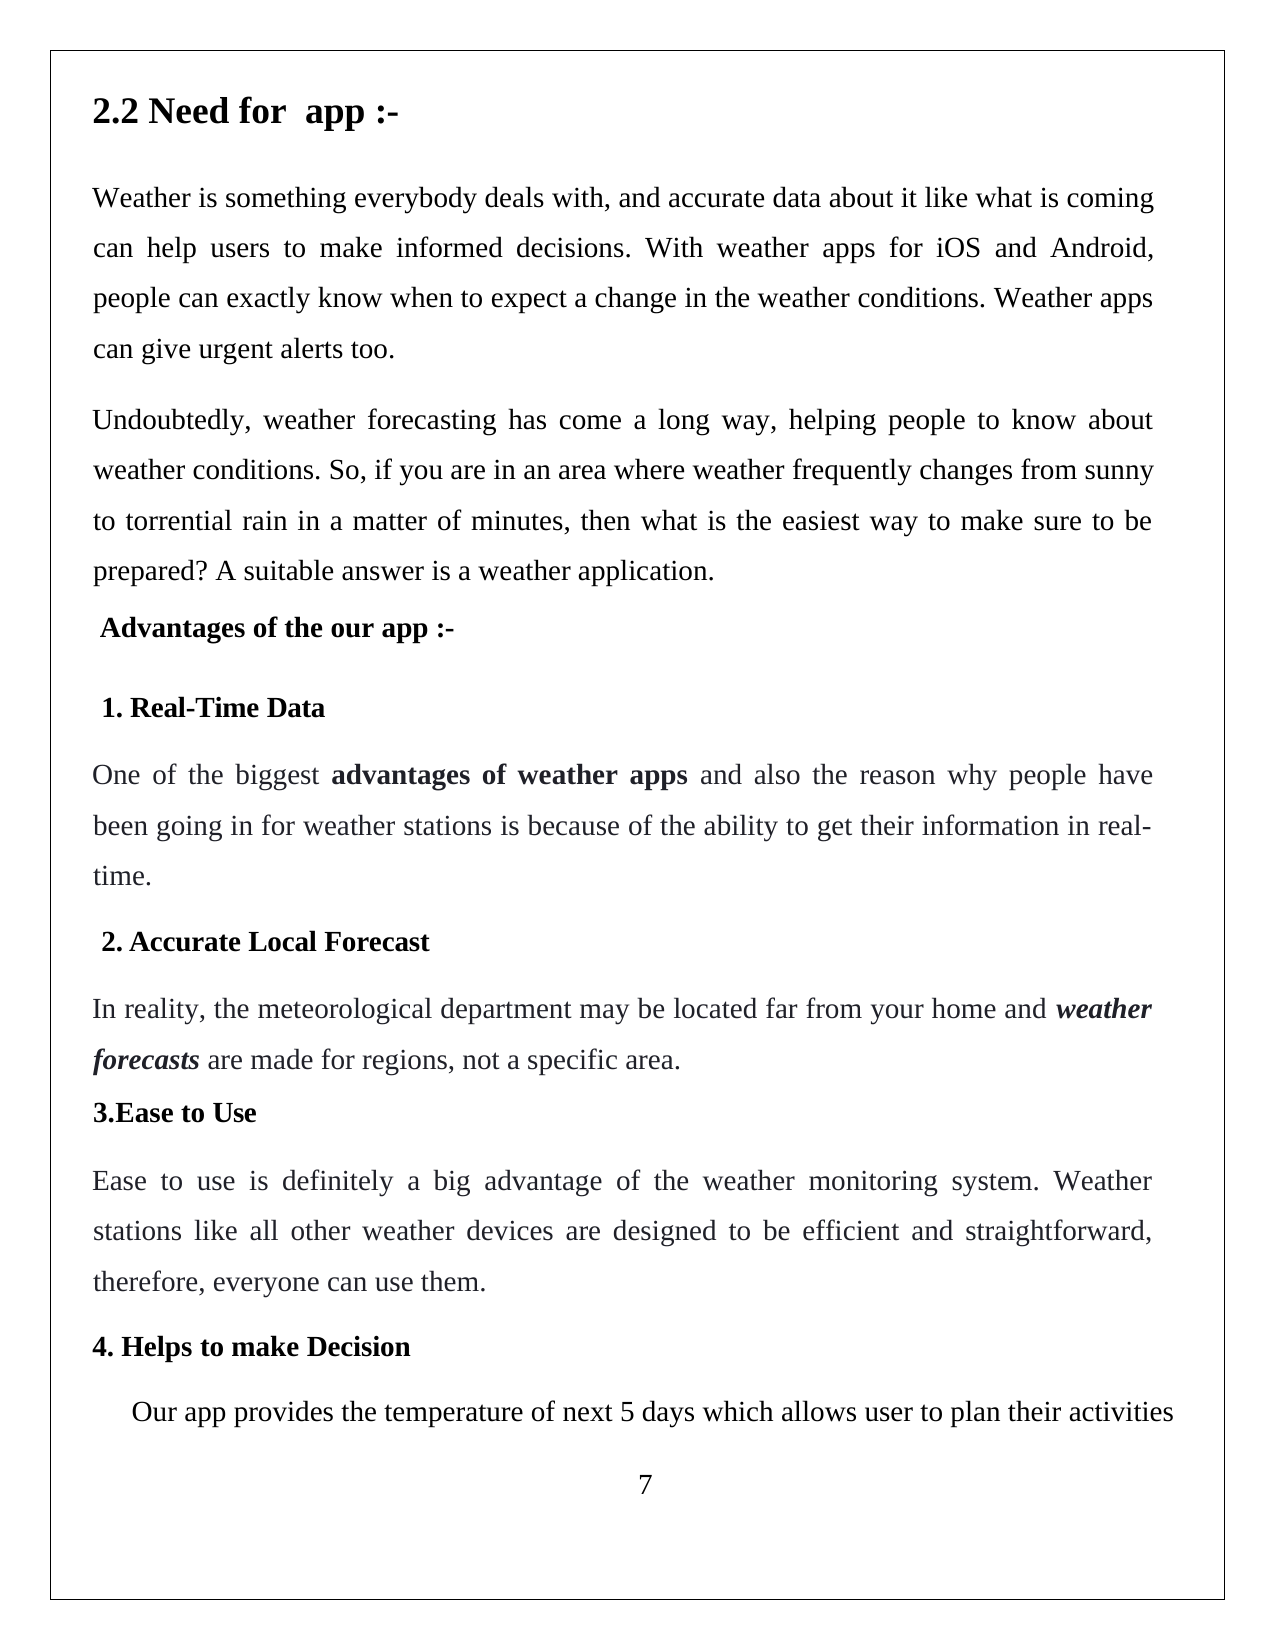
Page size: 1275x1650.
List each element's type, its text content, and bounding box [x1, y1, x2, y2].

text Undoubtedly, weather forecasting has come a long way, helping people to know about weather conditions. So, if you are in an area where weather frequently changes from sunny to torrential rain in a matter of minutes, then what is the easiest way to make sure to be prepared? A suitable answer is a weather application. [92, 402, 1155, 587]
list Real-Time Data [101, 690, 1213, 723]
text One of the biggest advantages of weather apps and also the reason why people have been going in for weather stations is because of the ability to get their information in real-time. [92, 757, 1154, 892]
subtitle Accurate Local Forecast [101, 924, 1213, 957]
subtitle Need for app :- [92, 88, 1213, 131]
text Ease to use is definitely a big advantage of the weather monitoring system. Weather stations like all other weather devices are designed to be efficient and straightforward, therefore, everyone can use them. [92, 1163, 1153, 1297]
text In reality, the meteorological department may be located far from your home and weather forecasts are made for regions, not a specific area. [92, 992, 1154, 1076]
subtitle Helps to make Decision [92, 1329, 1213, 1363]
subtitle Advantages of the our app :- [99, 611, 1213, 644]
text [131, 1394, 1213, 1428]
subtitle Ease to Use [93, 1095, 1213, 1128]
text Weather is something everybody deals with, and accurate data about it like what is coming can help users to make informed decisions. With weather apps for iOS and Android, people can exactly know when to expect a change in the weather conditions. Weather apps can give urgent alerts too. [92, 180, 1154, 364]
